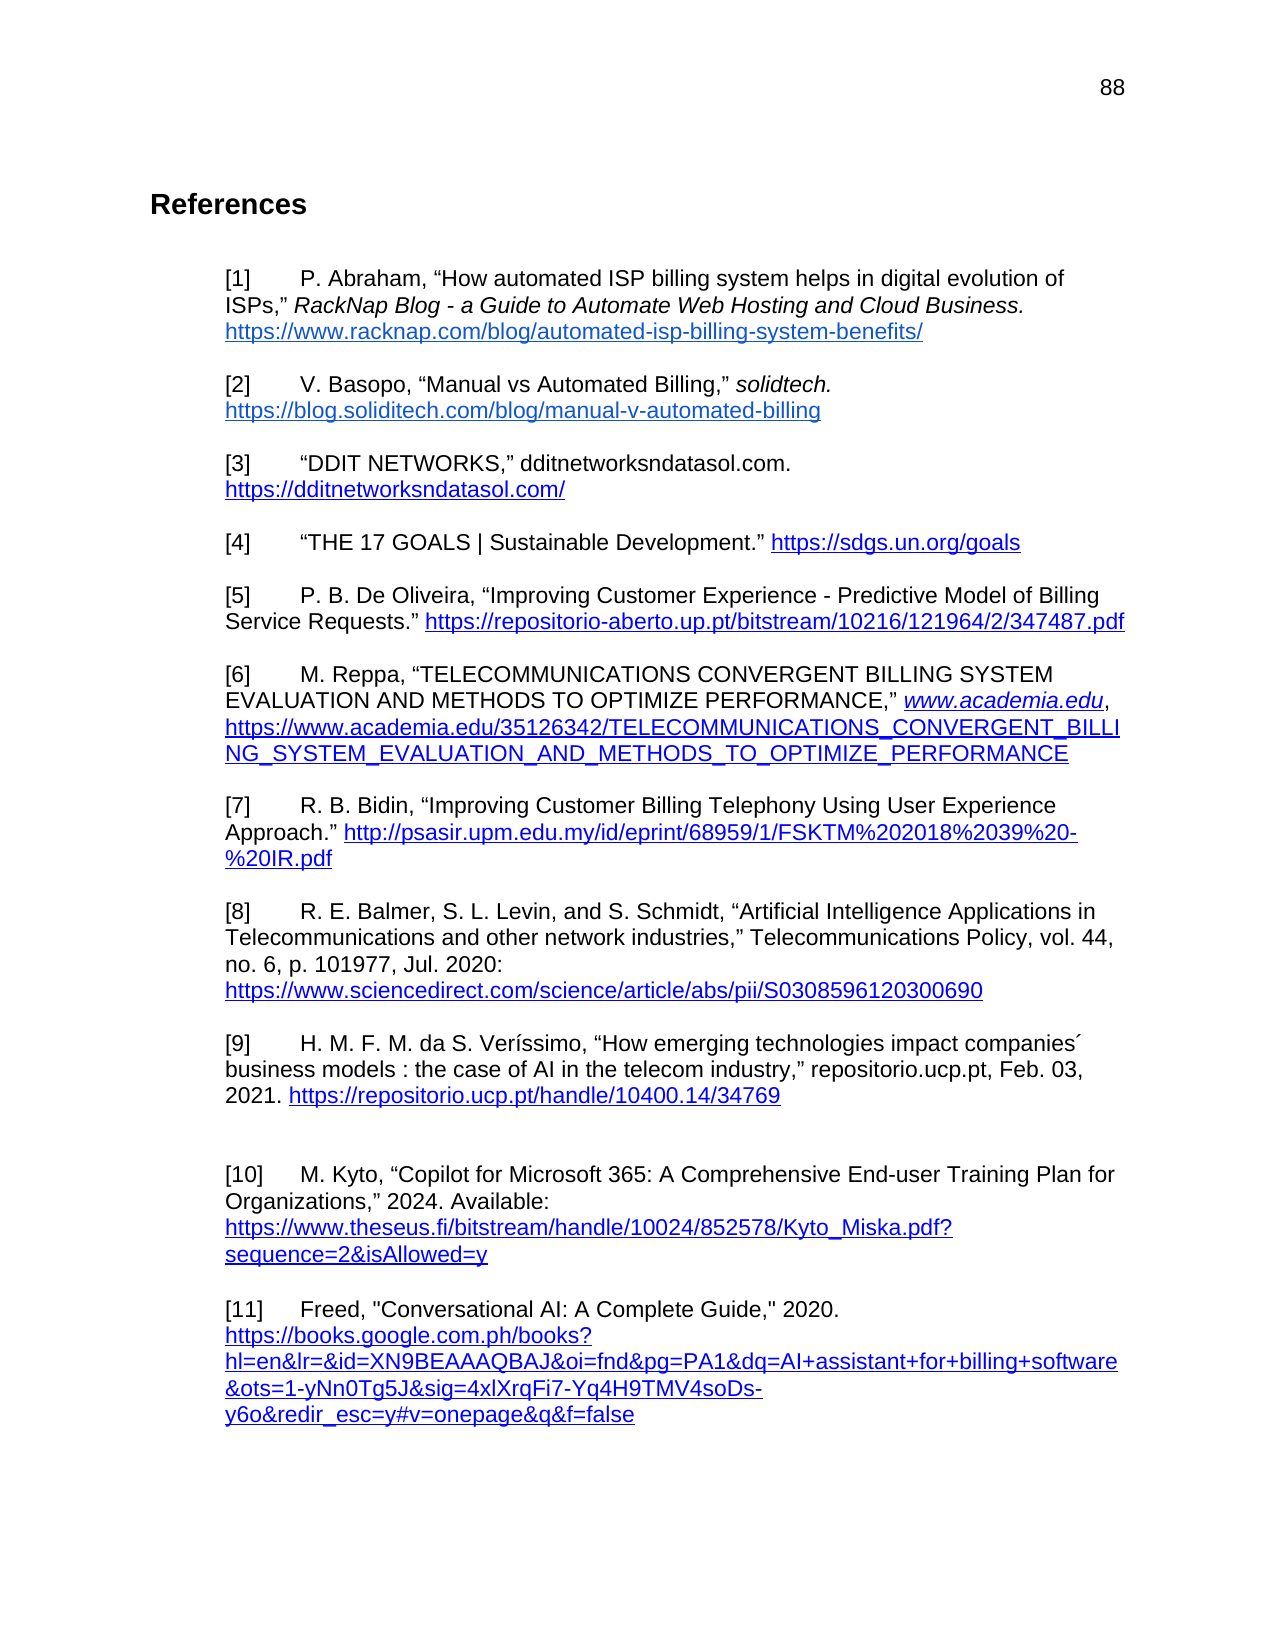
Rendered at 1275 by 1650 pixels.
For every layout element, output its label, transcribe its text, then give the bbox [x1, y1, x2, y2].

subtitle References [150, 187, 1125, 220]
text [5] P. B. De Oliveira, “Improving Customer Experience - Predictive Model of Billing Service Requests.” https://repositorio-aberto.up.pt/bitstream/10216/121964/2/347487.pdf [225, 582, 1125, 634]
text [10] M. Kyto, “Copilot for Microsoft 365: A Comprehensive End-user Training Plan for Organizations,” 2024. Available: https://www.theseus.fi/bitstream/handle/10024/852578/Kyto_Miska.pdf?sequence=2&isAllowed=y [225, 1161, 1125, 1267]
text [2] V. Basopo, “Manual vs Automated Billing,” solidtech. https://blog.soliditech.com/blog/manual-v-automated-billing [225, 371, 1125, 423]
text [3] “DDIT NETWORKS,” dditnetworksndatasol.com. https://dditnetworksndatasol.com/ [225, 450, 1125, 503]
text [7] R. B. Bidin, “Improving Customer Billing Telephony Using User Experience Approach.” http://psasir.upm.edu.my/id/eprint/68959/1/FSKTM%202018%2039%20-%20IR.pdf [225, 792, 1125, 872]
text [11] Freed, "Conversational AI: A Complete Guide," 2020. https://books.google.com.ph/books?hl=en&lr=&id=XN9BEAAAQBAJ&oi=fnd&pg=PA1&dq=AI+assistant+for+billing+software&ots=1-yNn0Tg5J&sig=4xlXrqFi7-Yq4H9TMV4soDs-y6o&redir_esc=y#v=onepage&q&f=false [225, 1296, 1125, 1427]
text [8] R. E. Balmer, S. L. Levin, and S. Schmidt, “Artificial Intelligence Applications in Telecommunications and other network industries,” Telecommunications Policy, vol. 44, no. 6, p. 101977, Jul. 2020: https://www.sciencedirect.com/science/article/abs/pii/S0308596120300690 [225, 898, 1125, 1003]
text [6] M. Reppa, “TELECOMMUNICATIONS CONVERGENT BILLING SYSTEM EVALUATION AND METHODS TO OPTIMIZE PERFORMANCE,” www.academia.edu, https://www.academia.edu/35126342/TELECOMMUNICATIONS_CONVERGENT_BILLING_SYSTEM_EVALUATION_AND_METHODS_TO_OPTIMIZE_PERFORMANCE [225, 661, 1125, 766]
text [1] P. Abraham, “How automated ISP billing system helps in digital evolution of ISPs,” RackNap Blog - a Guide to Automate Web Hosting and Cloud Business. https://www.racknap.com/blog/automated-isp-billing-system-benefits/ [225, 265, 1125, 344]
text [9] H. M. F. M. da S. Veríssimo, “How emerging technologies impact companies´ business models : the case of AI in the telecom industry,” repositorio.ucp.pt, Feb. 03, 2021. https://repositorio.ucp.pt/handle/10400.14/34769 [225, 1030, 1125, 1109]
text [4] “THE 17 GOALS | Sustainable Development.” https://sdgs.un.org/goals [225, 529, 1125, 555]
